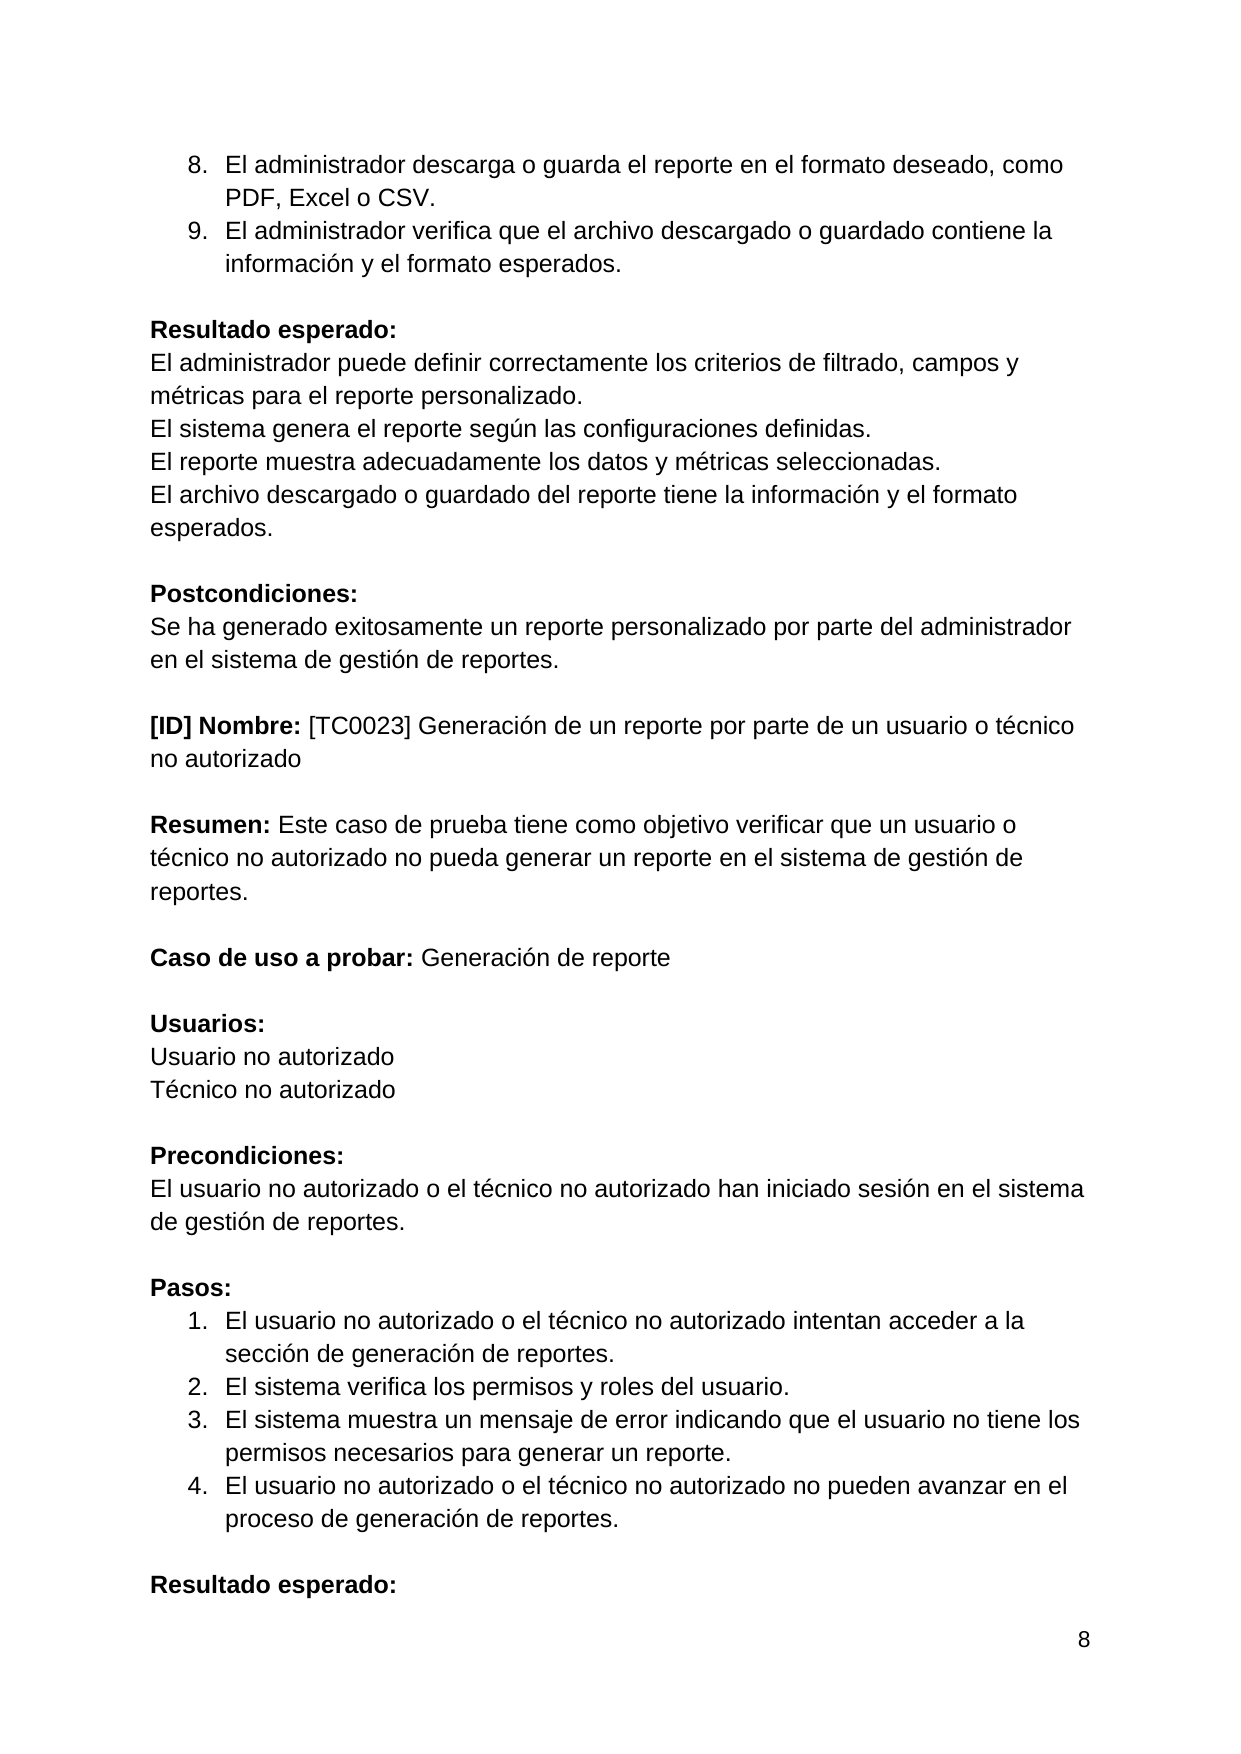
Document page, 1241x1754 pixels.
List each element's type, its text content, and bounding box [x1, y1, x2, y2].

text Resultado esperado: [150, 315, 1090, 344]
text [ID] Nombre: [TC0023] Generación de un reporte por parte de un usuario o técnico no autorizado [150, 711, 1090, 773]
list El sistema muestra un mensaje de error indicando que el usuario no tiene los permisos necesarios para generar un reporte. [187, 1405, 1090, 1467]
list El administrador descarga o guarda el reporte en el formato deseado, como PDF, Excel o CSV. [187, 150, 1090, 212]
list El usuario no autorizado o el técnico no autorizado intentan acceder a la sección de generación de reportes. [187, 1306, 1090, 1367]
text Resultado esperado: [150, 1570, 1090, 1599]
text Postcondiciones: [150, 579, 1090, 608]
text El archivo descargado o guardado del reporte tiene la información y el formato esperados. [150, 480, 1090, 542]
list El usuario no autorizado o el técnico no autorizado no pueden avanzar en el proceso de generación de reportes. [187, 1471, 1090, 1533]
text Resumen: Este caso de prueba tiene como objetivo verificar que un usuario o técnico no autorizado no pueda generar un reporte en el sistema de gestión de reportes. [150, 810, 1090, 905]
text El reporte muestra adecuadamente los datos y métricas seleccionadas. [150, 447, 1090, 476]
text Técnico no autorizado [150, 1074, 1090, 1103]
text El administrador puede definir correctamente los criterios de filtrado, campos y métricas para el reporte personalizado. [150, 348, 1090, 410]
text Se ha generado exitosamente un reporte personalizado por parte del administrador en el sistema de gestión de reportes. [150, 612, 1090, 674]
text El sistema genera el reporte según las configuraciones definidas. [150, 414, 1090, 443]
text Precondiciones: [150, 1141, 1090, 1169]
text Usuario no autorizado [150, 1042, 1090, 1070]
list El administrador verifica que el archivo descargado o guardado contiene la información y el formato esperados. [187, 216, 1090, 278]
text Usuarios: [150, 1008, 1090, 1037]
text Pasos: [150, 1273, 1090, 1301]
list El sistema verifica los permisos y roles del usuario. [187, 1372, 1090, 1401]
text El usuario no autorizado o el técnico no autorizado han iniciado sesión en el sistema de gestión de reportes. [150, 1174, 1090, 1235]
text Caso de uso a probar: Generación de reporte [150, 942, 1090, 971]
